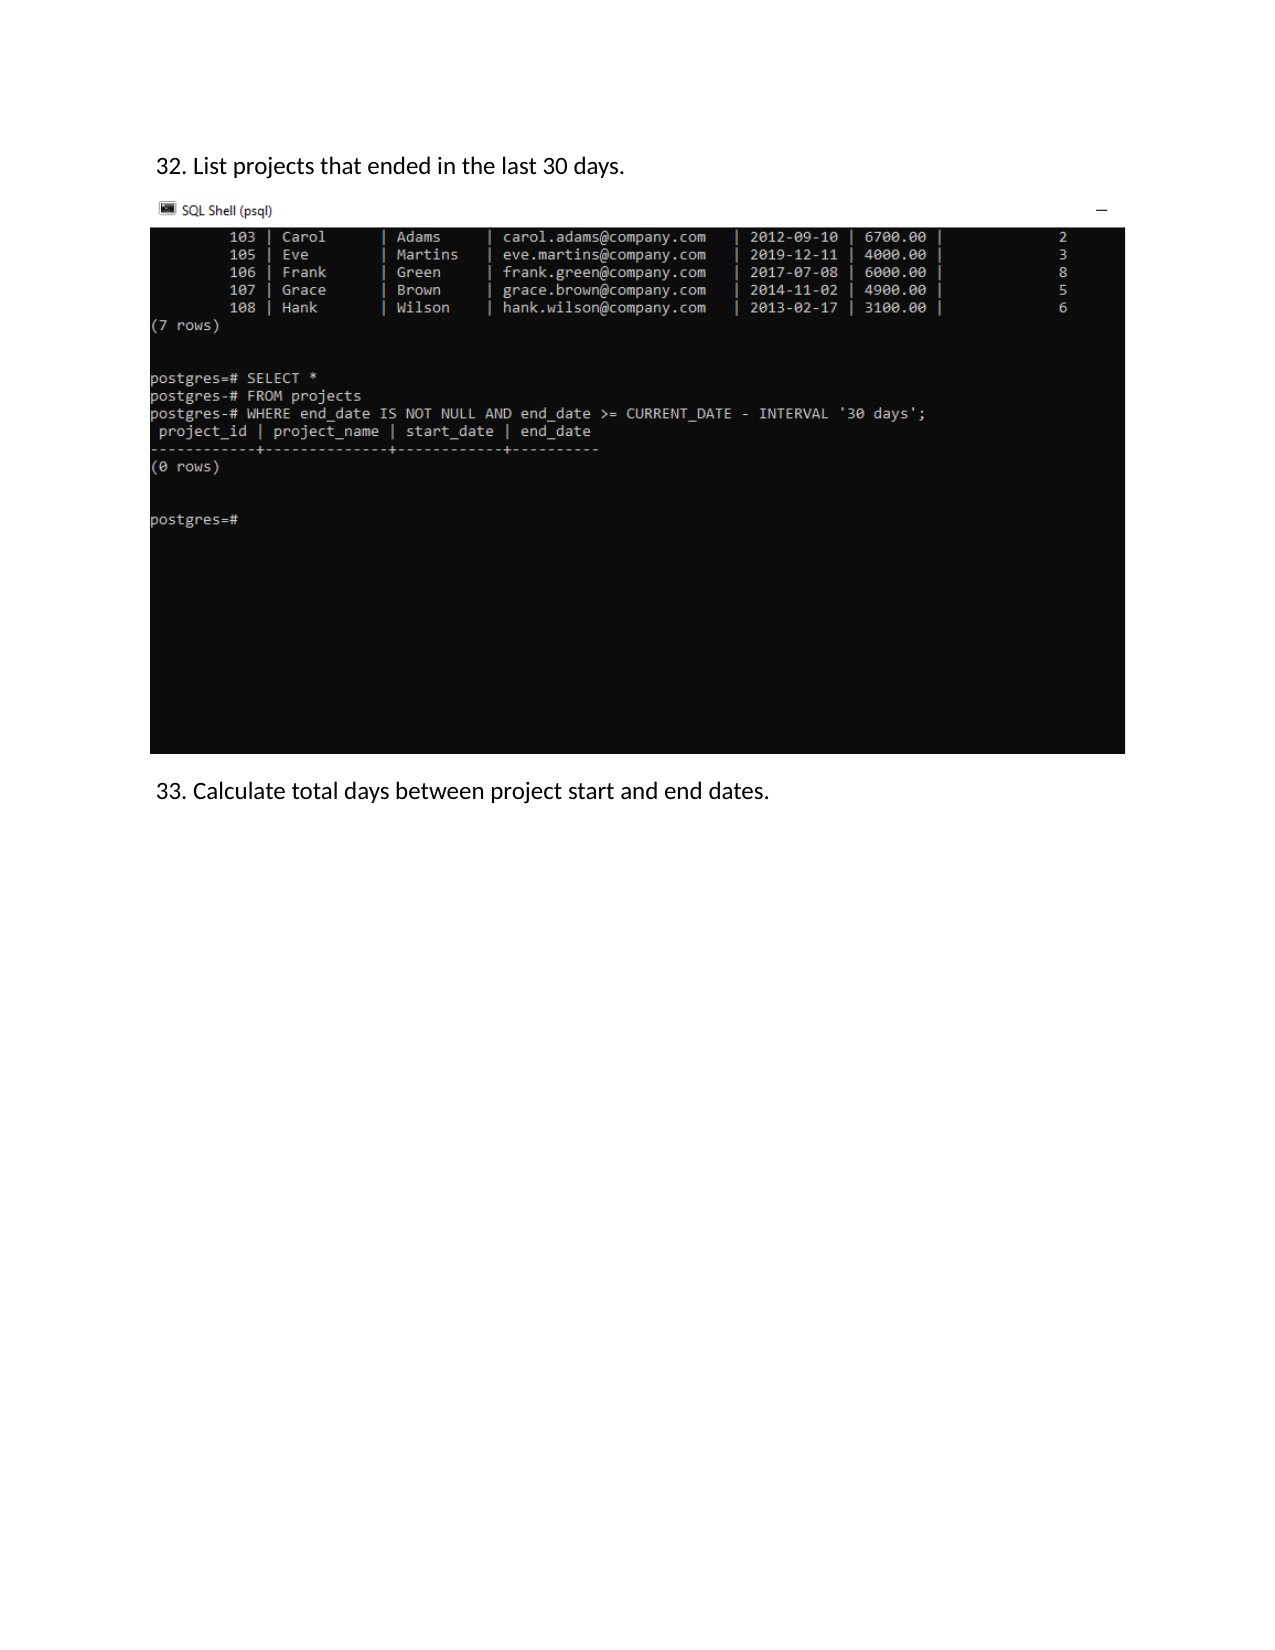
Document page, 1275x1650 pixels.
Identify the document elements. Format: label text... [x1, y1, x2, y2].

text 32. List projects that ended in the last 30 days. [150, 150, 1125, 181]
text 33. Calculate total days between project start and end dates. [150, 775, 1125, 805]
picture [150, 201, 1125, 754]
